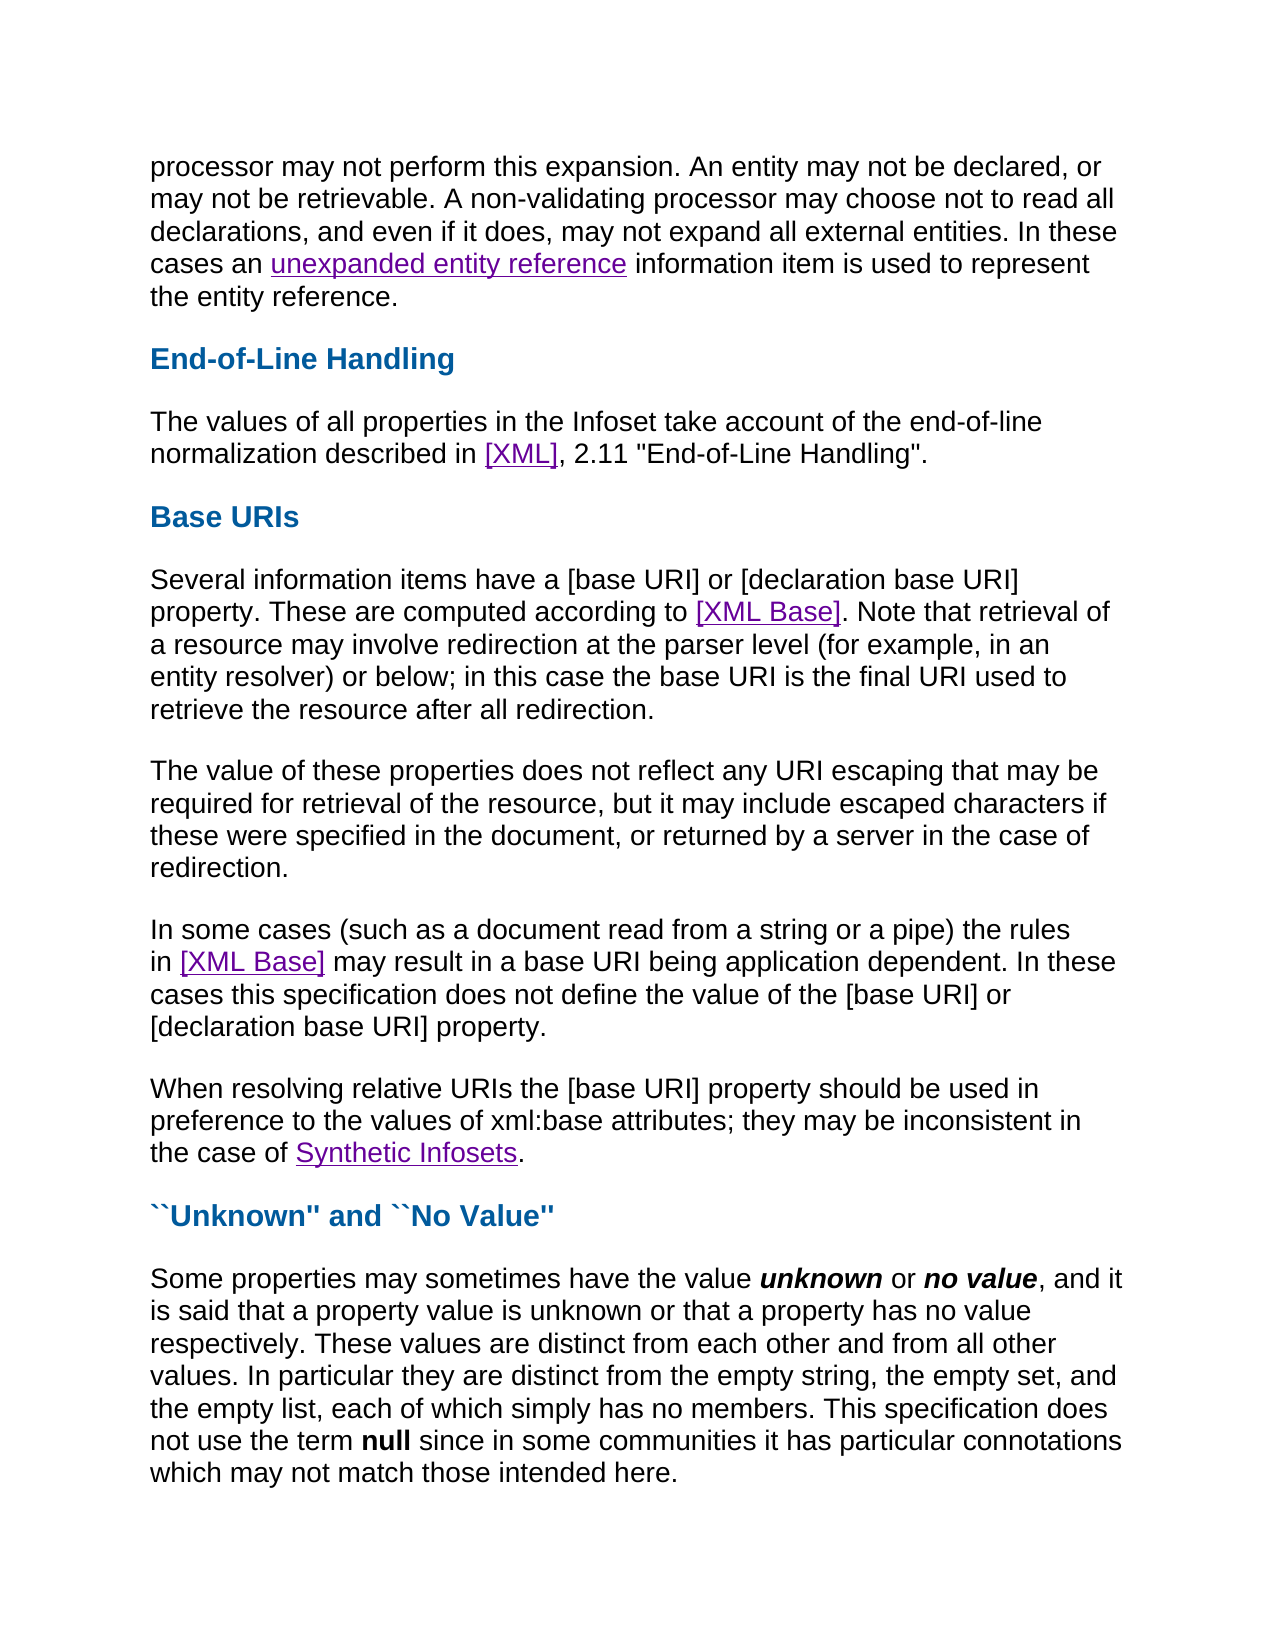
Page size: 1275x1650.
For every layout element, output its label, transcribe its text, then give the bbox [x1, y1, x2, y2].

text End-of-Line Handling [150, 341, 1125, 376]
text ``Unknown'' and ``No Value'' [150, 1198, 1125, 1233]
text The values of all properties in the Infoset take account of the end-of-line normalization described in [XML], 2.11 "End-of-Line Handling". [150, 405, 1125, 470]
text Several information items have a [base URI] or [declaration base URI] property. These are computed according to [XML Base]. Note that retrieval of a resource may involve redirection at the parser level (for example, in an entity resolver) or below; in this case the base URI is the final URI used to retrieve the resource after all redirection. [150, 563, 1125, 725]
text When resolving relative URIs the [base URI] property should be used in preference to the values of xml:base attributes; they may be inconsistent in the case of Synthetic Infosets. [150, 1072, 1125, 1169]
text The value of these properties does not reflect any URI escaping that may be required for retrieval of the resource, but it may include escaped characters if these were specified in the document, or returned by a server in the case of redirection. [150, 754, 1125, 884]
text Some properties may sometimes have the value unknown or no value, and it is said that a property value is unknown or that a property has no value respectively. These values are distinct from each other and from all other values. In particular they are distinct from the empty string, the empty set, and the empty list, each of which simply has no members. This specification does not use the term null since in some communities it has particular connotations which may not match those intended here. [150, 1262, 1125, 1489]
text Base URIs [150, 499, 1125, 534]
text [150, 150, 1125, 312]
text In some cases (such as a document read from a string or a pipe) the rules in [XML Base] may result in a base URI being application dependent. In these cases this specification does not define the value of the [base URI] or [declaration base URI] property. [150, 913, 1125, 1042]
